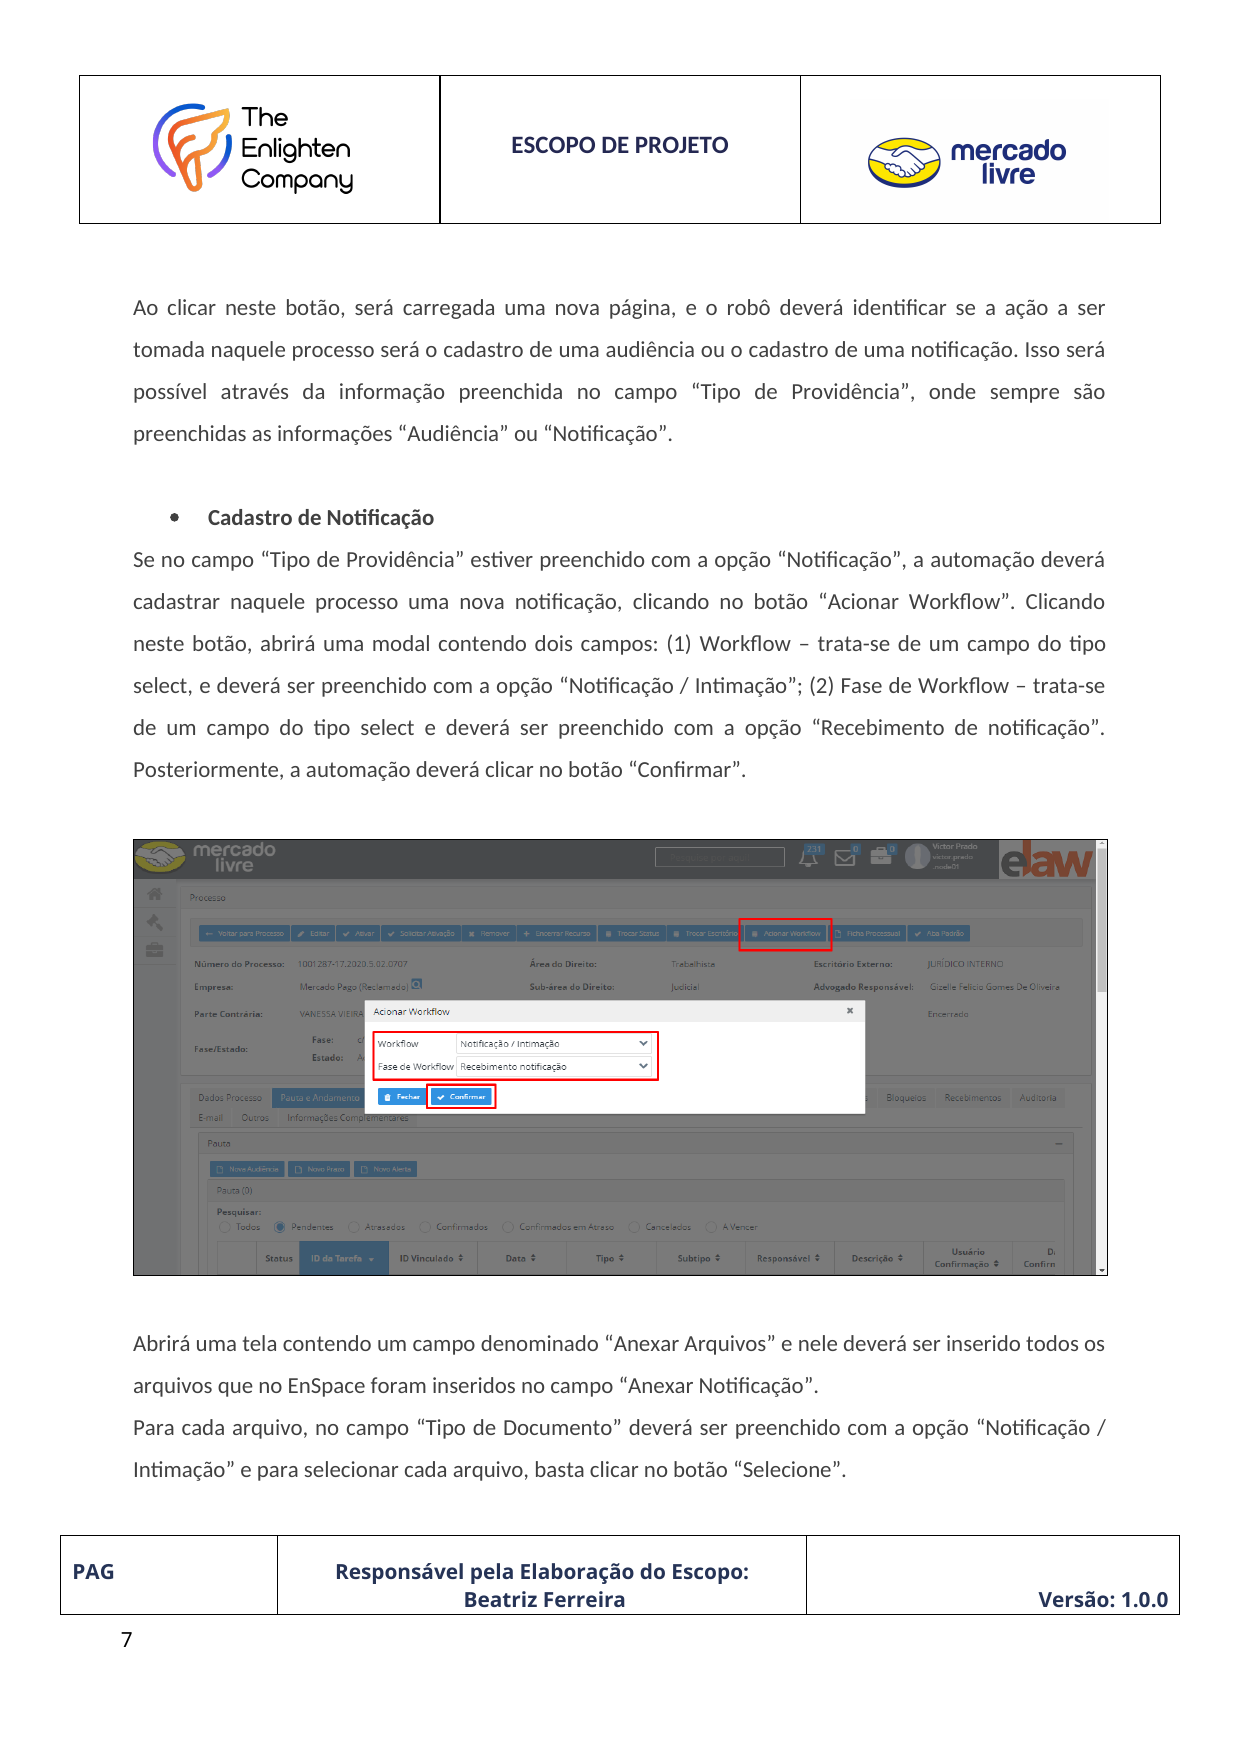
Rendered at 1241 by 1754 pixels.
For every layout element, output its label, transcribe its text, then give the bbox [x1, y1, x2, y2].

list Cadastro de Notificação [170, 503, 1107, 531]
picture [134, 840, 1107, 1275]
picture [148, 92, 360, 204]
text Abrirá uma tela contendo um campo denominado “Anexar Arquivos” e nele deverá ser inserido todos os arquivos que no EnSpace foram inseridos no campo “Anexar Notificação”. [133, 1329, 1107, 1399]
text Para cada arquivo, no campo “Tipo de Documento” deverá ser preenchido com a opção “Notificação / Intimação” e para selecionar cada arquivo, basta clicar no botão “Selecione”. [133, 1413, 1107, 1483]
text Se no campo “Tipo de Providência” estiver preenchido com a opção “Notificação”, a automação deverá cadastrar naquele processo uma nova notificação, clicando no botão “Acionar Workflow”. Clicando neste botão, abrirá uma modal contendo dois campos: (1) Workflow – trata-se de um campo do tipo select, e deverá ser preenchido com a opção “Notificação / Intimação”; (2) Fase de Workflow – trata-se de um campo do tipo select e deverá ser preenchido com a opção “Recebimento de notificação”. Posteriormente, a automação deverá clicar no botão “Confirmar”. [133, 545, 1107, 783]
picture [850, 99, 1110, 223]
text Ao clicar neste botão, será carregada uma nova página, e o robô deverá identificar se a ação a ser tomada naquele processo será o cadastro de uma audiência ou o cadastro de uma notificação. Isso será possível através da informação preenchida no campo “Tipo de Providência”, onde sempre são preenchidas as informações “Audiência” ou “Notificação”. [133, 293, 1107, 447]
